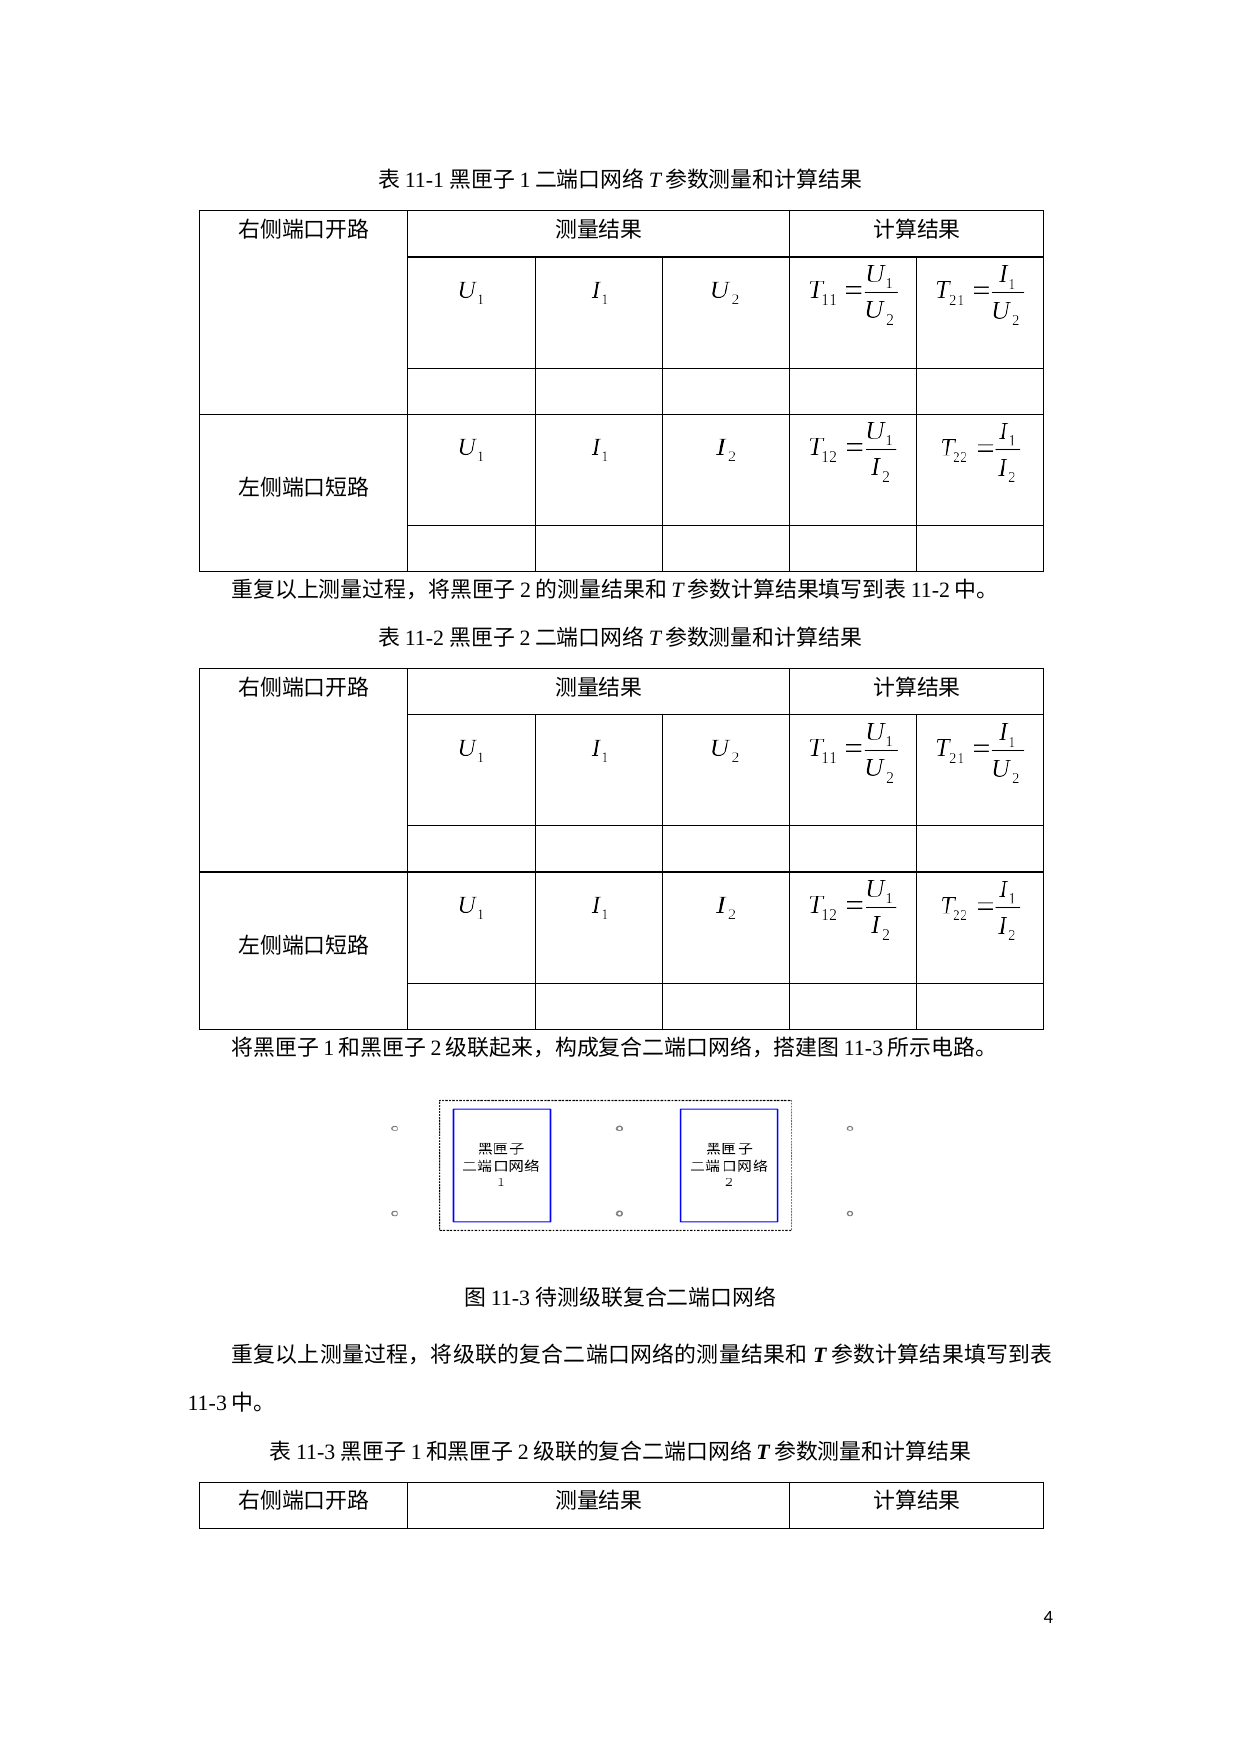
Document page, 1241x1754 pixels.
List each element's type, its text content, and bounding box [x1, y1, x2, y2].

table_cell [917, 415, 1043, 524]
table_cell [917, 369, 1043, 413]
text 表11-2 黑匣子2二端口网络T参数测量和计算结果 [187, 620, 1053, 652]
table_cell [408, 258, 535, 367]
table_header 计算结果 [790, 211, 1043, 256]
table_cell [536, 258, 662, 367]
table_cell [536, 369, 662, 413]
table_cell [663, 873, 789, 982]
table_cell [536, 873, 662, 982]
table_header 计算结果 [790, 669, 1043, 714]
text 表11-3 黑匣子1和黑匣子2级联的复合二端口网络T参数测量和计算结果 [187, 1433, 1053, 1466]
table_header 测量结果 [408, 669, 789, 714]
table_cell [663, 526, 789, 571]
table_cell [917, 826, 1043, 871]
table_cell [790, 826, 916, 871]
text 重复以上测量过程，将级联的复合二端口网络的测量结果和T参数计算结果填写到表11-3中。 [187, 1336, 1053, 1417]
table_cell [536, 526, 662, 571]
table_cell [917, 984, 1043, 1028]
table_cell [917, 715, 1043, 825]
table_cell [408, 369, 535, 413]
table_cell [790, 258, 916, 367]
table_cell [790, 415, 916, 524]
table_header 右侧端口开路 [200, 211, 407, 413]
table_cell [408, 984, 535, 1028]
table_cell [408, 826, 535, 871]
table_cell [790, 984, 916, 1028]
table_cell [536, 984, 662, 1028]
table_cell [790, 873, 916, 982]
table_cell [917, 873, 1043, 982]
table_cell [663, 984, 789, 1028]
table_cell [536, 415, 662, 524]
table_cell [790, 369, 916, 413]
table_cell [790, 526, 916, 571]
table_cell [663, 258, 789, 367]
table_cell [917, 258, 1043, 367]
table_header 右侧端口开路 [200, 669, 407, 871]
text 将黑匣子1和黑匣子2级联起来，构成复合二端口网络，搭建图11-3所示电路。 [187, 1029, 1053, 1062]
table_cell 左侧端口短路 [200, 415, 407, 571]
table_cell [917, 526, 1043, 571]
table_header 测量结果 [408, 1483, 789, 1528]
table_cell [663, 415, 789, 524]
text 表11-1 黑匣子1二端口网络T参数测量和计算结果 [187, 162, 1053, 194]
table_cell [663, 369, 789, 413]
table_cell [408, 415, 535, 524]
text 重复以上测量过程，将黑匣子2的测量结果和T参数计算结果填写到表11-2中。 [187, 572, 1053, 604]
table_cell [790, 715, 916, 825]
table_cell [663, 715, 789, 825]
table_header 右侧端口开路 [200, 1483, 407, 1528]
table_cell [408, 526, 535, 571]
table_cell [536, 715, 662, 825]
table_cell [408, 873, 535, 982]
text 图11-3 待测级联复合二端口网络 [187, 1279, 1053, 1312]
table_cell 左侧端口短路 [200, 873, 407, 1028]
table_cell [663, 826, 789, 871]
table_header 计算结果 [790, 1483, 1043, 1528]
table_header 测量结果 [408, 211, 789, 256]
table_cell [408, 715, 535, 825]
table_cell [536, 826, 662, 871]
